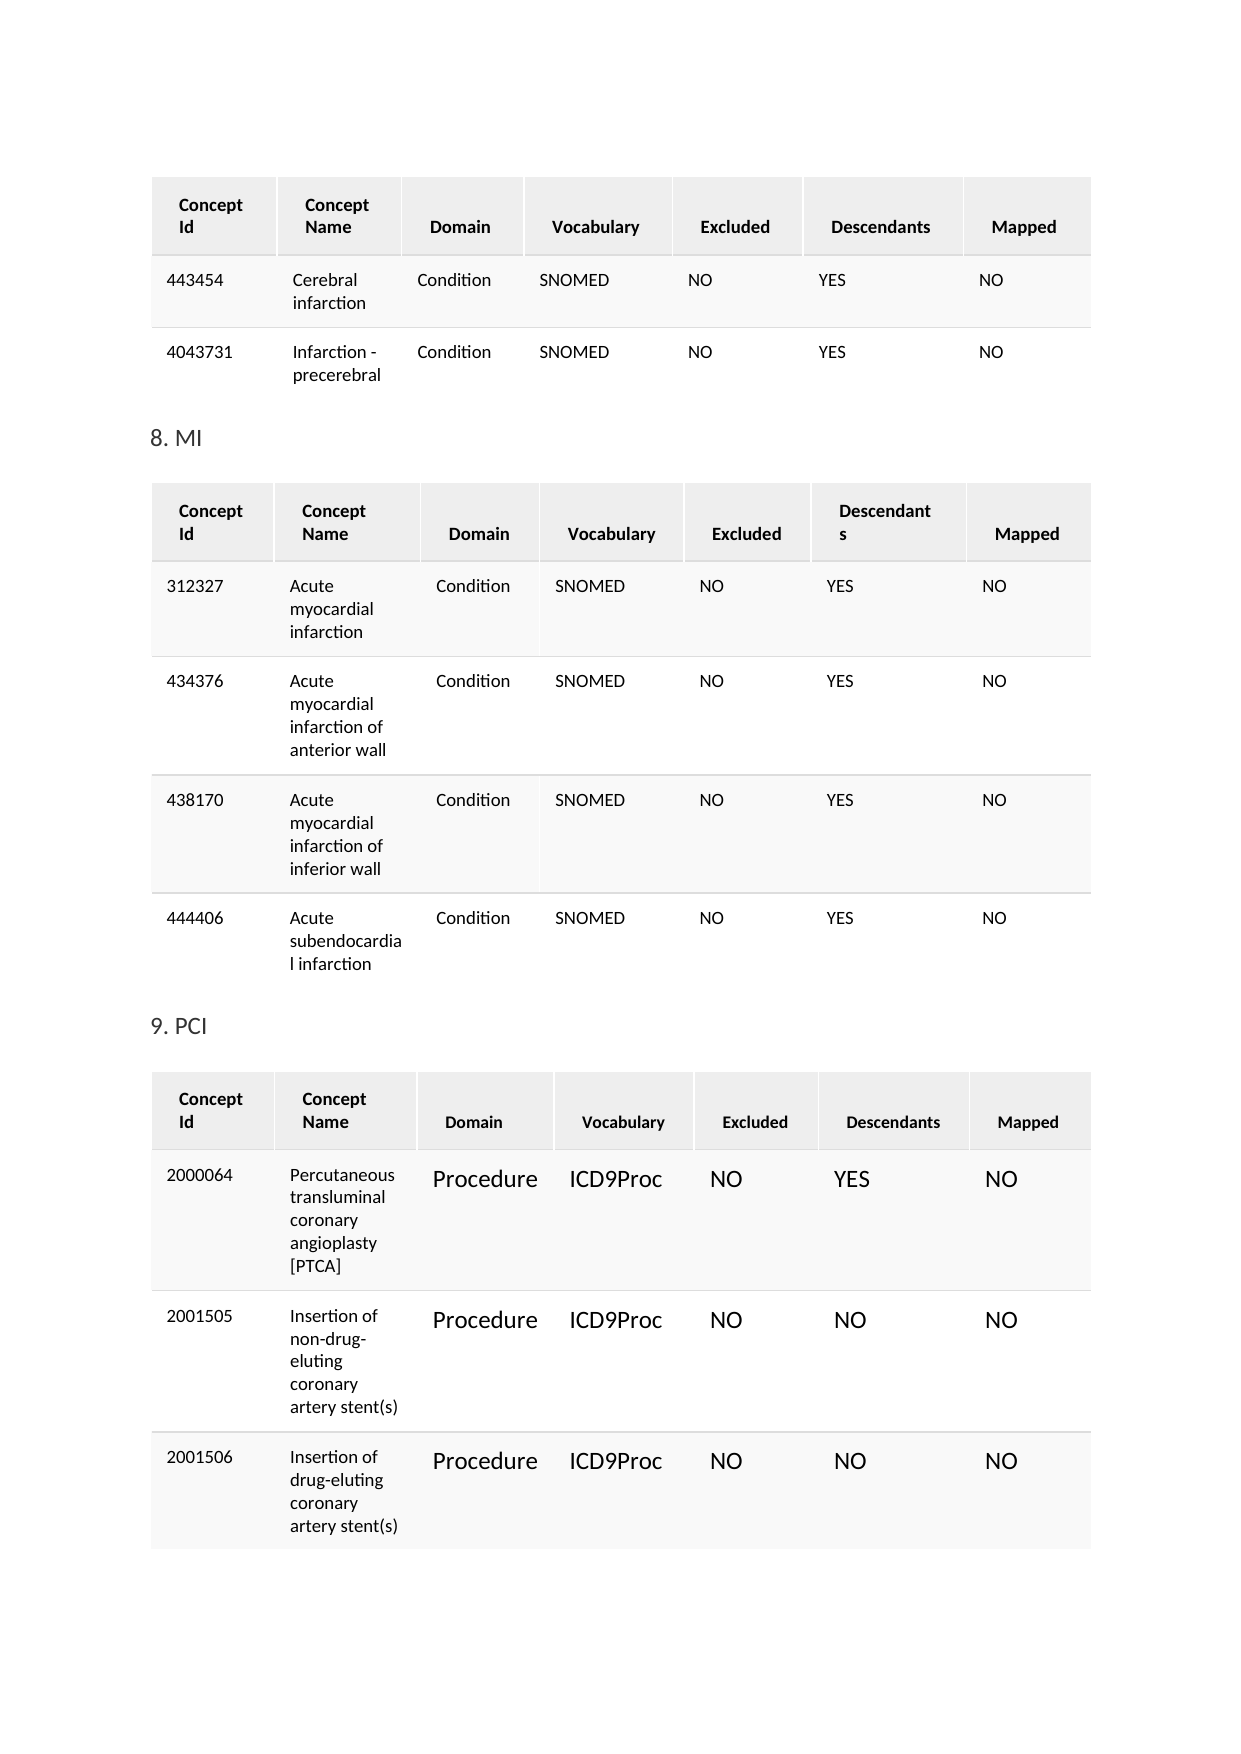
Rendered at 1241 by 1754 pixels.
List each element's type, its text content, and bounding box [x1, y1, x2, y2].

table_header Domain [402, 177, 523, 254]
table_header Concept Name [278, 177, 401, 254]
table_cell NO [672, 256, 803, 327]
table_cell 438170 [151, 774, 274, 892]
table_cell Procedure [417, 1150, 554, 1290]
table_cell Condition [402, 328, 524, 399]
table_header Descendants [819, 1072, 969, 1149]
table_cell NO [672, 328, 803, 399]
table_header Vocabulary [540, 483, 683, 560]
table_header Domain [421, 483, 539, 560]
table_cell Procedure [417, 1433, 554, 1549]
table_cell Insertion of drug-eluting coronary artery stent(s) [274, 1433, 417, 1549]
table_cell Cerebral infarction [277, 256, 402, 327]
table_cell YES [803, 328, 963, 399]
table_cell Infarction - precerebral [277, 328, 402, 399]
table_cell NO [966, 657, 1091, 774]
table_cell SNOMED [540, 562, 684, 656]
table_cell 434376 [151, 656, 274, 774]
table_cell NO [684, 894, 811, 987]
table_cell Acute myocardial infarction of anterior wall [274, 657, 421, 774]
text 9. PCI [150, 1010, 1090, 1041]
table_header Concept Name [275, 1072, 416, 1149]
table_cell NO [818, 1291, 969, 1431]
table_header Concept Id [152, 1072, 274, 1149]
table_header Descendants [812, 483, 966, 560]
table_header Domain [418, 1072, 553, 1149]
table_cell Condition [421, 894, 539, 987]
table_header Excluded [695, 1072, 818, 1149]
table_cell 312327 [151, 562, 274, 656]
table_cell Acute myocardial infarction [274, 562, 421, 656]
table_cell Condition [421, 776, 539, 892]
table_cell NO [963, 328, 1091, 399]
table_cell NO [684, 776, 811, 892]
table_cell 443454 [151, 256, 277, 327]
table_header Concept Id [152, 483, 273, 560]
table_cell NO [969, 1291, 1091, 1431]
table_cell YES [811, 657, 966, 774]
table_cell NO [963, 256, 1091, 327]
table_cell SNOMED [524, 256, 672, 327]
table_header Mapped [967, 483, 1091, 560]
table_cell ICD9Proc [554, 1433, 694, 1549]
table_header Mapped [970, 1072, 1091, 1149]
table_cell NO [969, 1150, 1091, 1290]
table_header Concept Id [152, 177, 276, 254]
table_cell YES [811, 562, 966, 656]
table_cell NO [818, 1433, 969, 1549]
table_cell Condition [421, 562, 539, 656]
table_header Excluded [685, 483, 810, 560]
table_cell YES [818, 1150, 969, 1290]
table_cell 444406 [151, 892, 274, 987]
table_cell 2001505 [151, 1290, 274, 1431]
table_cell ICD9Proc [554, 1291, 694, 1431]
table_cell NO [966, 562, 1091, 656]
table_cell NO [684, 562, 811, 656]
table_cell Insertion of non-drug-eluting coronary artery stent(s) [274, 1291, 417, 1431]
table_cell SNOMED [540, 657, 684, 774]
table_cell Condition [402, 256, 524, 327]
table_header Vocabulary [525, 177, 672, 254]
table_cell SNOMED [540, 776, 684, 892]
table_header Descendants [804, 177, 963, 254]
table_cell NO [969, 1433, 1091, 1549]
table_cell Condition [421, 657, 539, 774]
table_cell Procedure [417, 1291, 554, 1431]
table_cell YES [803, 256, 963, 327]
table_cell SNOMED [524, 328, 672, 399]
table_cell Percutaneous transluminal coronary angioplasty [PTCA] [274, 1150, 417, 1290]
table_cell NO [694, 1150, 818, 1290]
table_cell YES [811, 776, 966, 892]
table_cell NO [694, 1291, 818, 1431]
table_cell NO [694, 1433, 818, 1549]
table_header Mapped [964, 177, 1091, 254]
table_cell YES [811, 894, 966, 987]
table_header Concept Name [275, 483, 420, 560]
table_header Vocabulary [555, 1072, 693, 1149]
table_cell NO [966, 776, 1091, 892]
table_cell NO [966, 894, 1091, 987]
text 8. MI [150, 422, 1090, 452]
table_cell 2001506 [151, 1431, 274, 1549]
table_cell 2000064 [151, 1150, 274, 1290]
table_header Excluded [673, 177, 802, 254]
table_cell 4043731 [151, 327, 277, 399]
table_cell Acute subendocardial infarction [274, 894, 421, 987]
table_cell Acute myocardial infarction of inferior wall [274, 776, 421, 892]
table_cell NO [684, 657, 811, 774]
table_cell SNOMED [540, 894, 684, 987]
table_cell ICD9Proc [554, 1150, 694, 1290]
